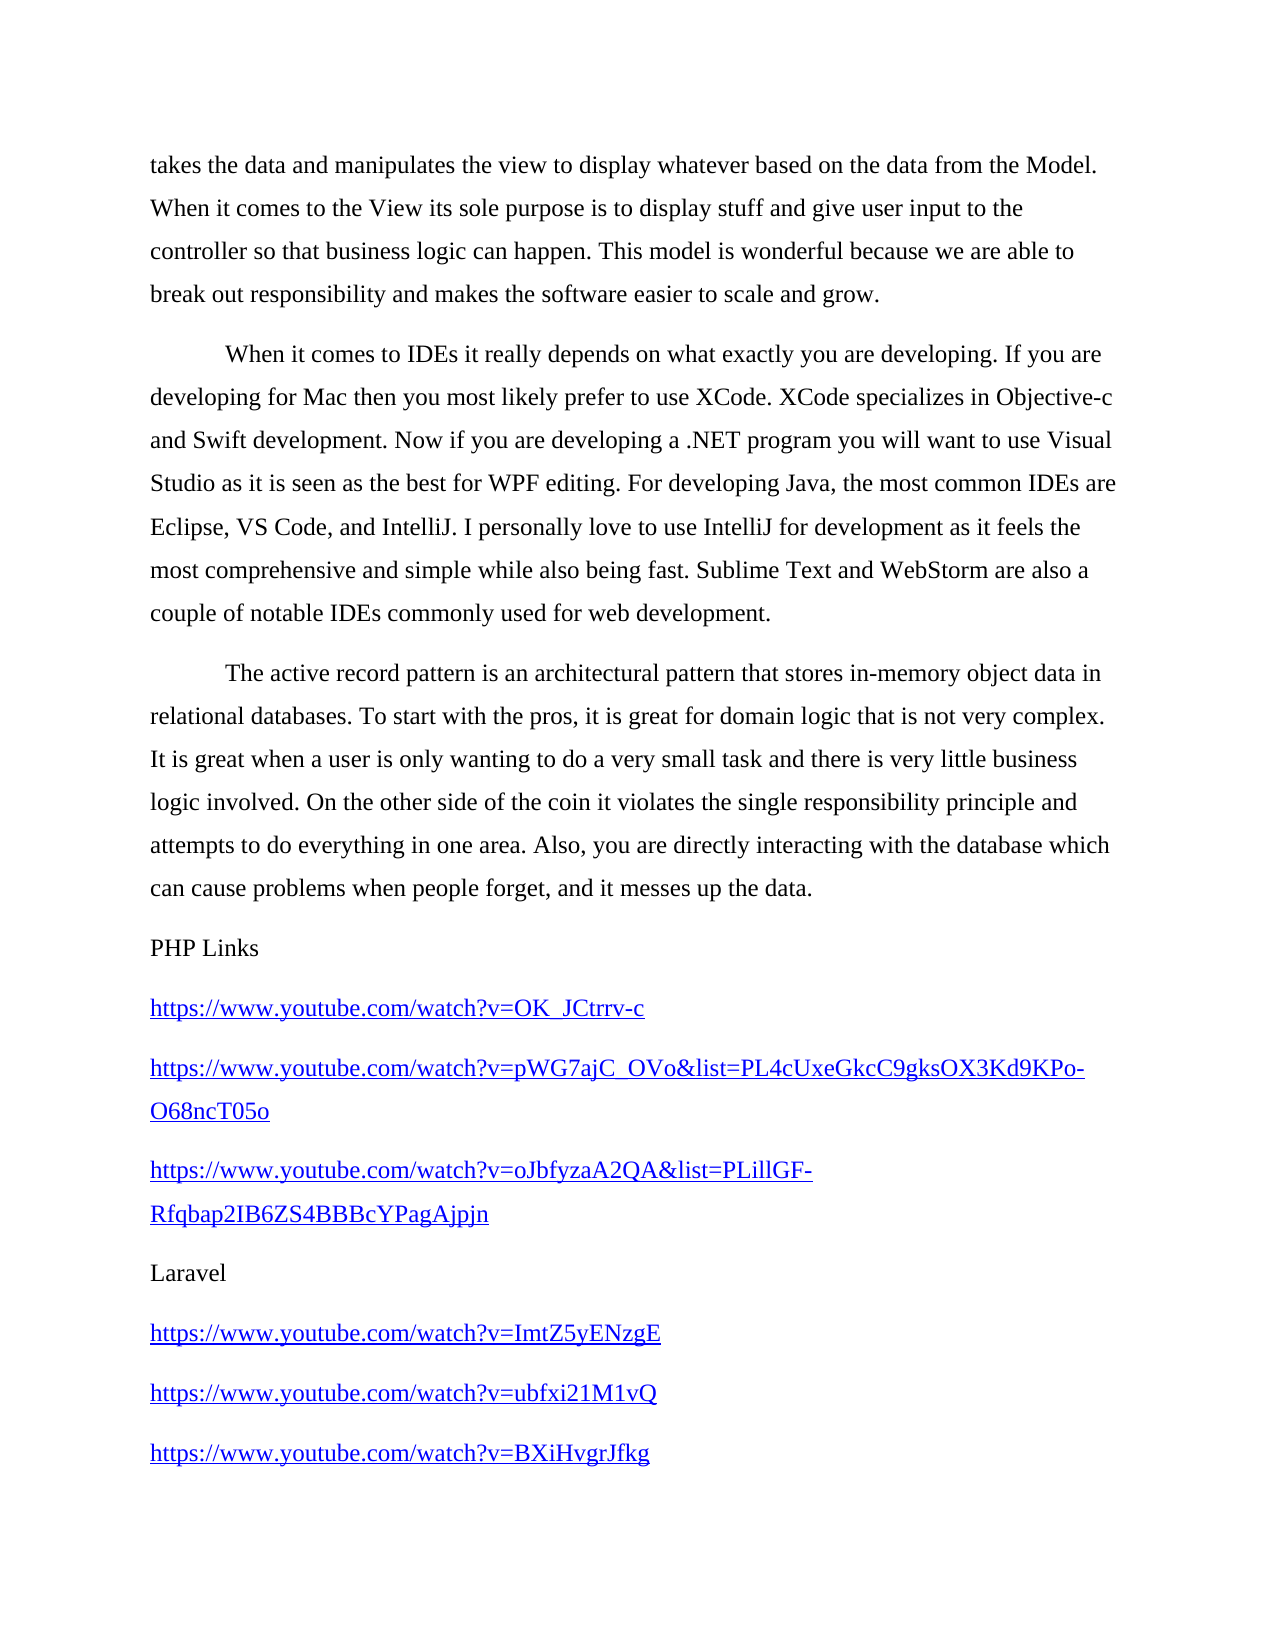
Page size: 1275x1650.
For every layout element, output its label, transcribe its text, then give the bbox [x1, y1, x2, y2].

text The active record pattern is an architectural pattern that stores in-memory object data in relational databases. To start with the pros, it is great for domain logic that is not very complex. It is great when a user is only wanting to do a very small task and there is very little business logic involved. On the other side of the coin it violates the single responsibility principle and attempts to do everything in one area. Also, you are directly interacting with the database which can cause problems when people forget, and it messes up the data. [150, 658, 1125, 902]
text When it comes to IDEs it really depends on what exactly you are developing. If you are developing for Mac then you most likely prefer to use XCode. XCode specializes in Objective-c and Swift development. Now if you are developing a .NET program you will want to use Visual Studio as it is seen as the best for WPF editing. For developing Java, the most common IDEs are Eclipse, VS Code, and IntelliJ. I personally love to use IntelliJ for development as it feels the most comprehensive and simple while also being fast. Sublime Text and WebStorm are also a couple of notable IDEs commonly used for web development. [150, 339, 1125, 627]
text https://www.youtube.com/watch?v=ImtZ5yENzgE [150, 1318, 1125, 1347]
text https://www.youtube.com/watch?v=pWG7ajC_OVo&list=PL4cUxeGkcC9gksOX3Kd9KPo-O68ncT05o [150, 1053, 1125, 1124]
text https://www.youtube.com/watch?v=OK_JCtrrv-c [150, 993, 1125, 1022]
text https://www.youtube.com/watch?v=oJbfyzaA2QA&list=PLillGF-Rfqbap2IB6ZS4BBBcYPagAjpjn [150, 1156, 1125, 1227]
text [150, 150, 1125, 308]
text https://www.youtube.com/watch?v=ubfxi21M1vQ [150, 1378, 1125, 1407]
text https://www.youtube.com/watch?v=BXiHvgrJfkg [150, 1438, 1125, 1467]
text PHP Links [150, 933, 1125, 962]
text Laravel [150, 1258, 1125, 1287]
